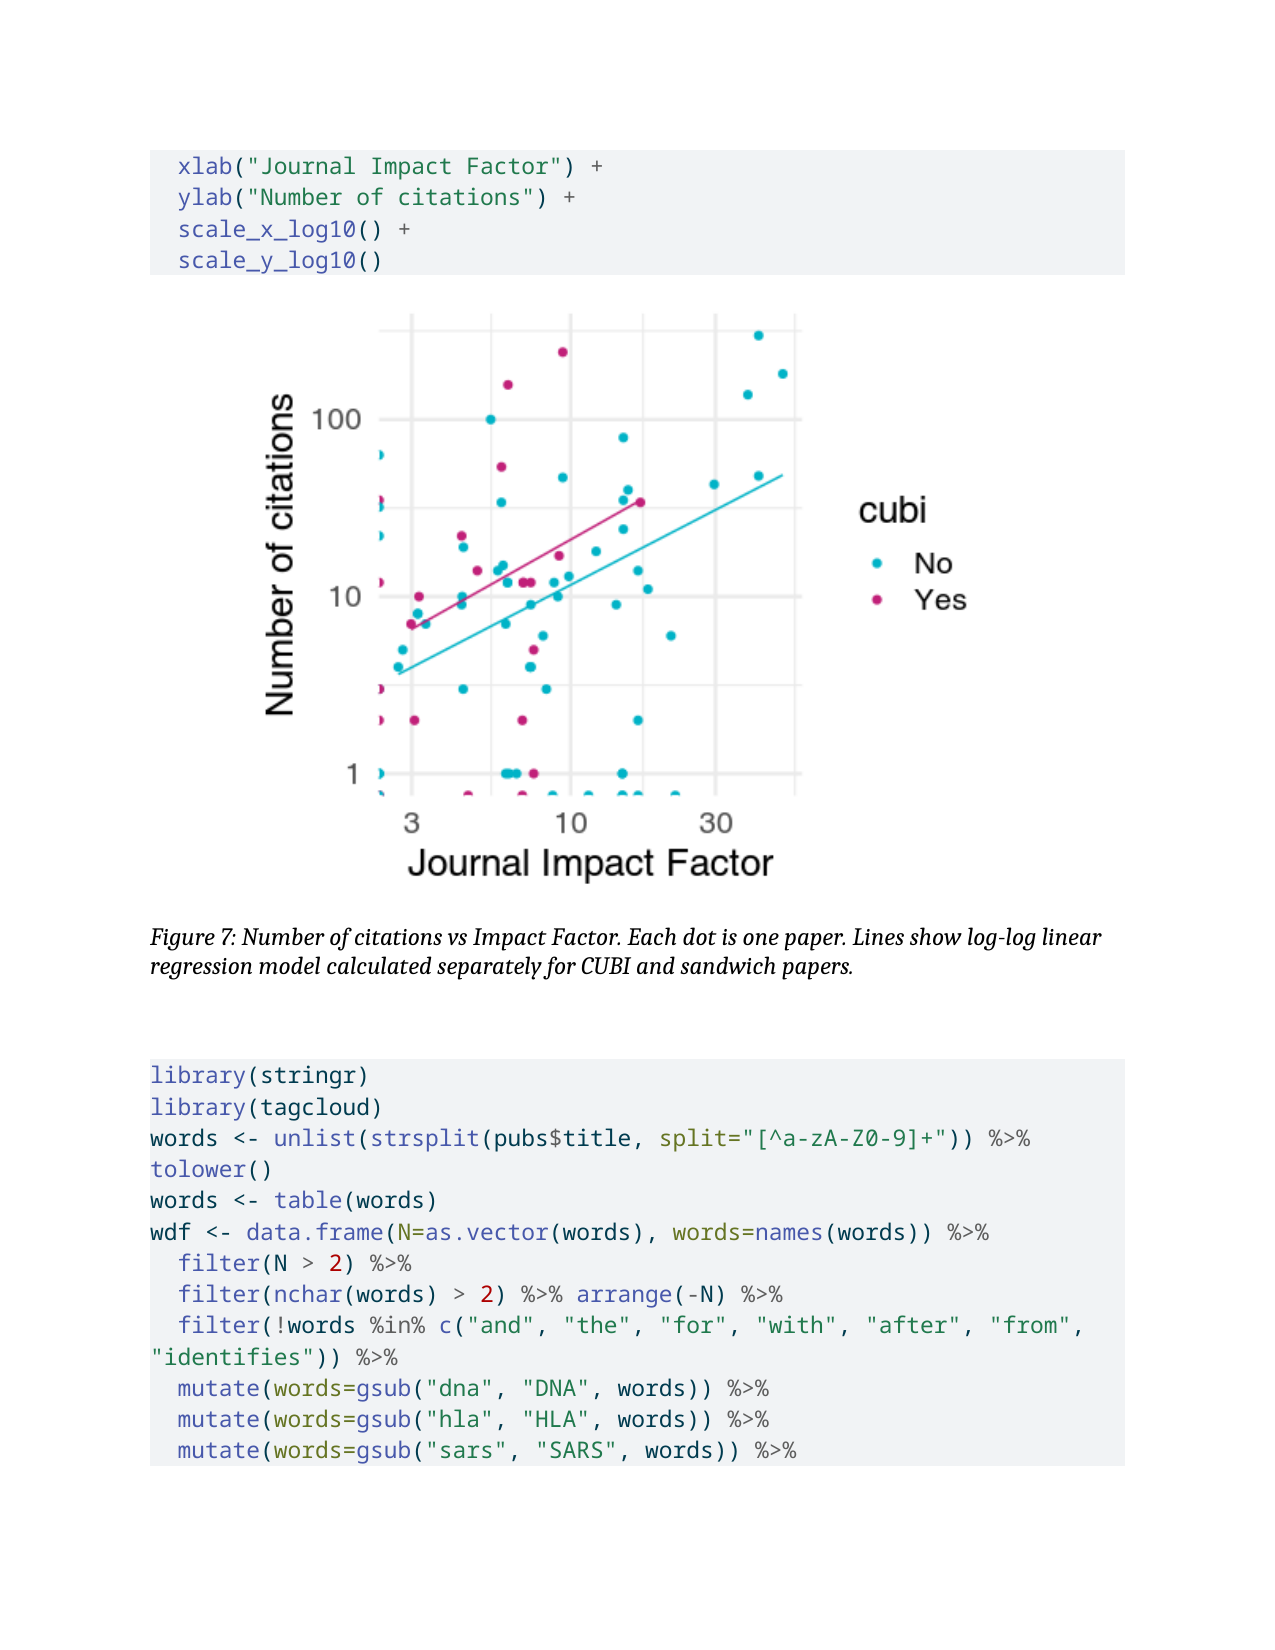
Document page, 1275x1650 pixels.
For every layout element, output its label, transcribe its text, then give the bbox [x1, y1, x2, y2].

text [150, 150, 1125, 275]
picture [247, 295, 1006, 903]
table_header Figure 7: Number of citations vs Impact Factor. Each dot is one paper. Lines show log-log linear regression model calculated separately for CUBI and sandwich papers. [139, 296, 1114, 993]
